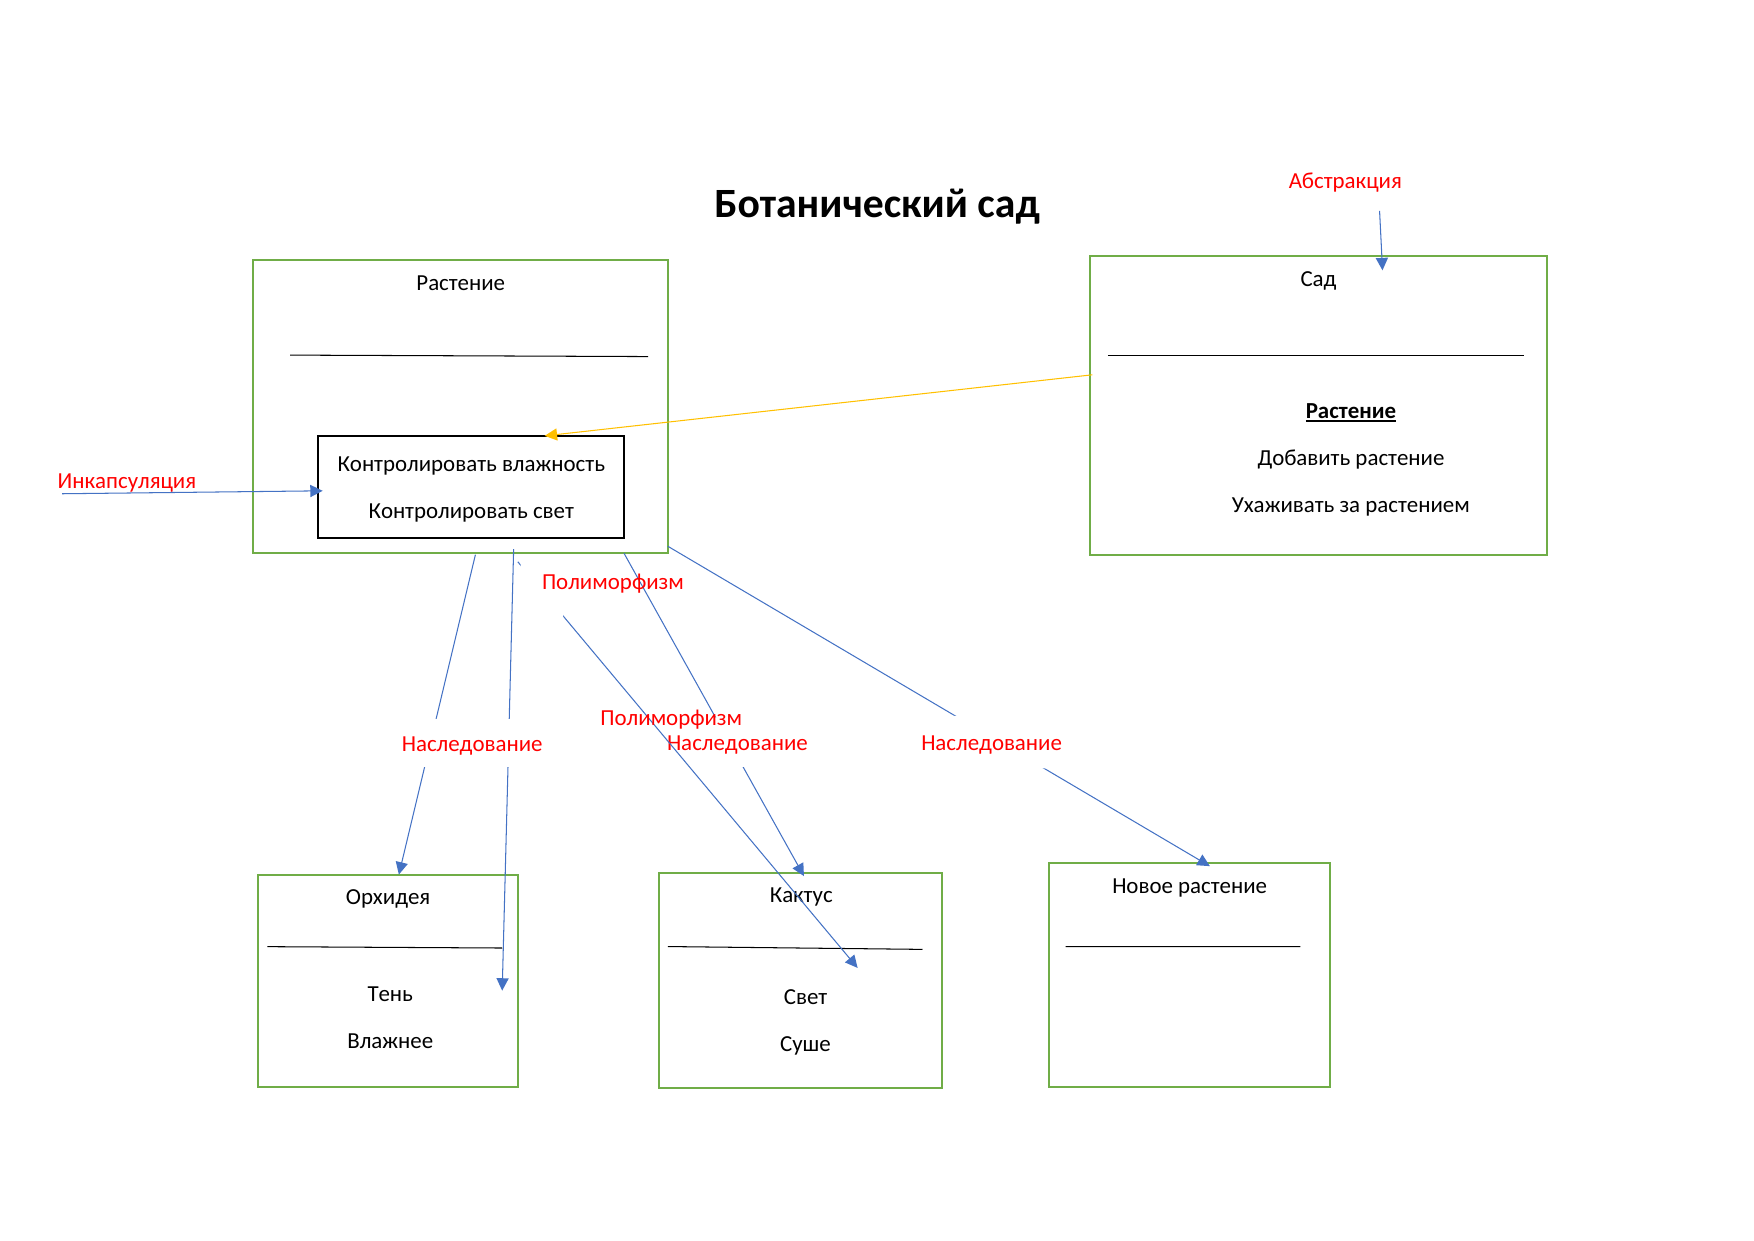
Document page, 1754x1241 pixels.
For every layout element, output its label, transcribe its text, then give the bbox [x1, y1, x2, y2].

text Ботанический сад [118, 177, 1636, 228]
